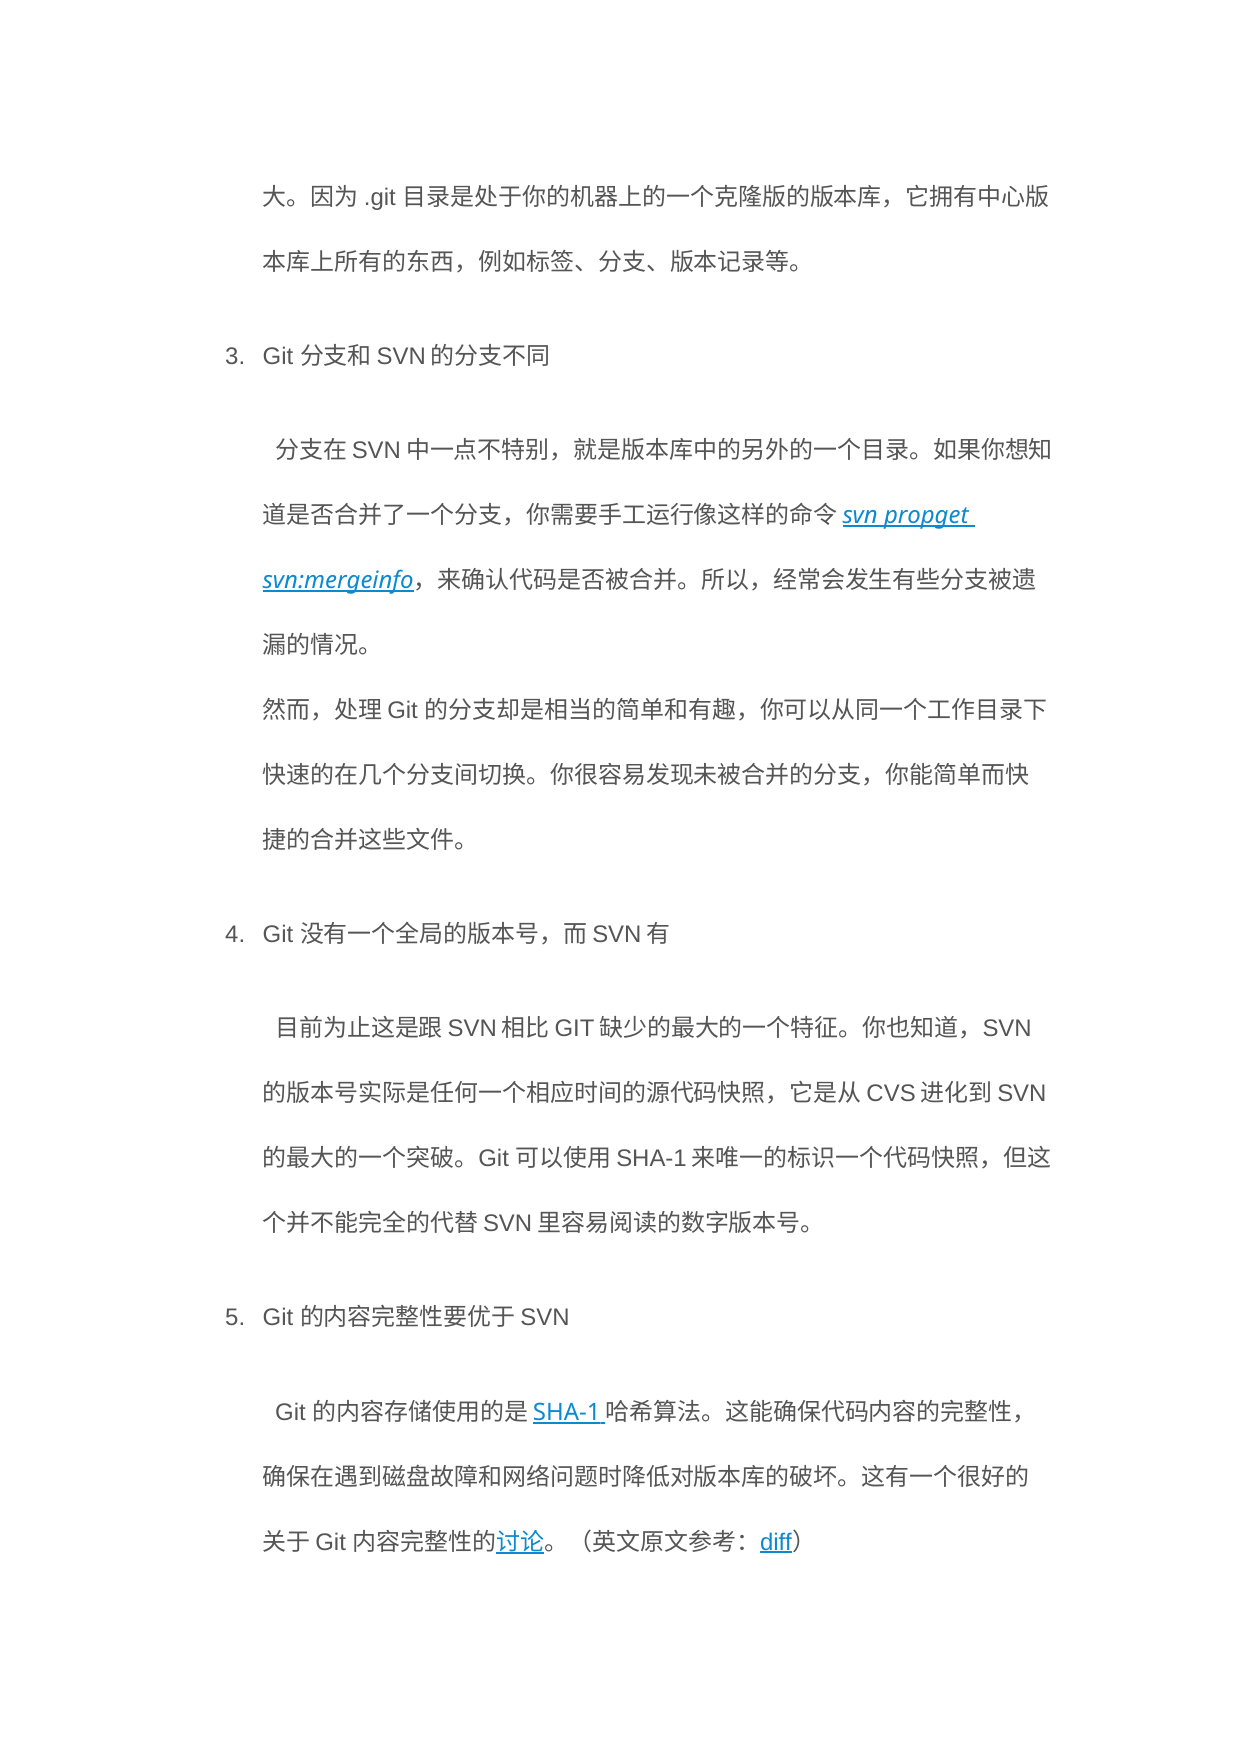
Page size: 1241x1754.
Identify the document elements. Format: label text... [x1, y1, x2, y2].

text 目前为止这是跟SVN相比GIT缺少的最大的一个特征。你也知道，SVN的版本号实际是任何一个相应时间的源代码快照，它是从CVS进化到SVN的最大的一个突破。Git 可以使用SHA-1来唯一的标识一个代码快照，但这个并不能完全的代替SVN里容易阅读的数字版本号。 [262, 994, 1053, 1254]
text 分支在SVN中一点不特别，就是版本库中的另外的一个目录。如果你想知道是否合并了一个分支，你需要手工运行像这样的命令svn propget svn:mergeinfo，来确认代码是否被合并。所以，经常会发生有些分支被遗漏的情况。 [262, 415, 1053, 675]
list Git 没有一个全局的版本号，而SVN有 [225, 899, 1053, 964]
text 然而，处理Git 的分支却是相当的简单和有趣，你可以从同一个工作目录下快速的在几个分支间切换。你很容易发现未被合并的分支，你能简单而快捷的合并这些文件。 [262, 675, 1053, 870]
list Git 分支和SVN的分支不同 [225, 321, 1053, 386]
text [262, 162, 1053, 292]
list Git 的内容完整性要优于SVN [225, 1283, 1053, 1348]
text Git 的内容存储使用的是SHA-1哈希算法。这能确保代码内容的完整性，确保在遇到磁盘故障和网络问题时降低对版本库的破坏。这有一个很好的关于Git 内容完整性的讨论。（英文原文参考：diff） [262, 1377, 1053, 1572]
